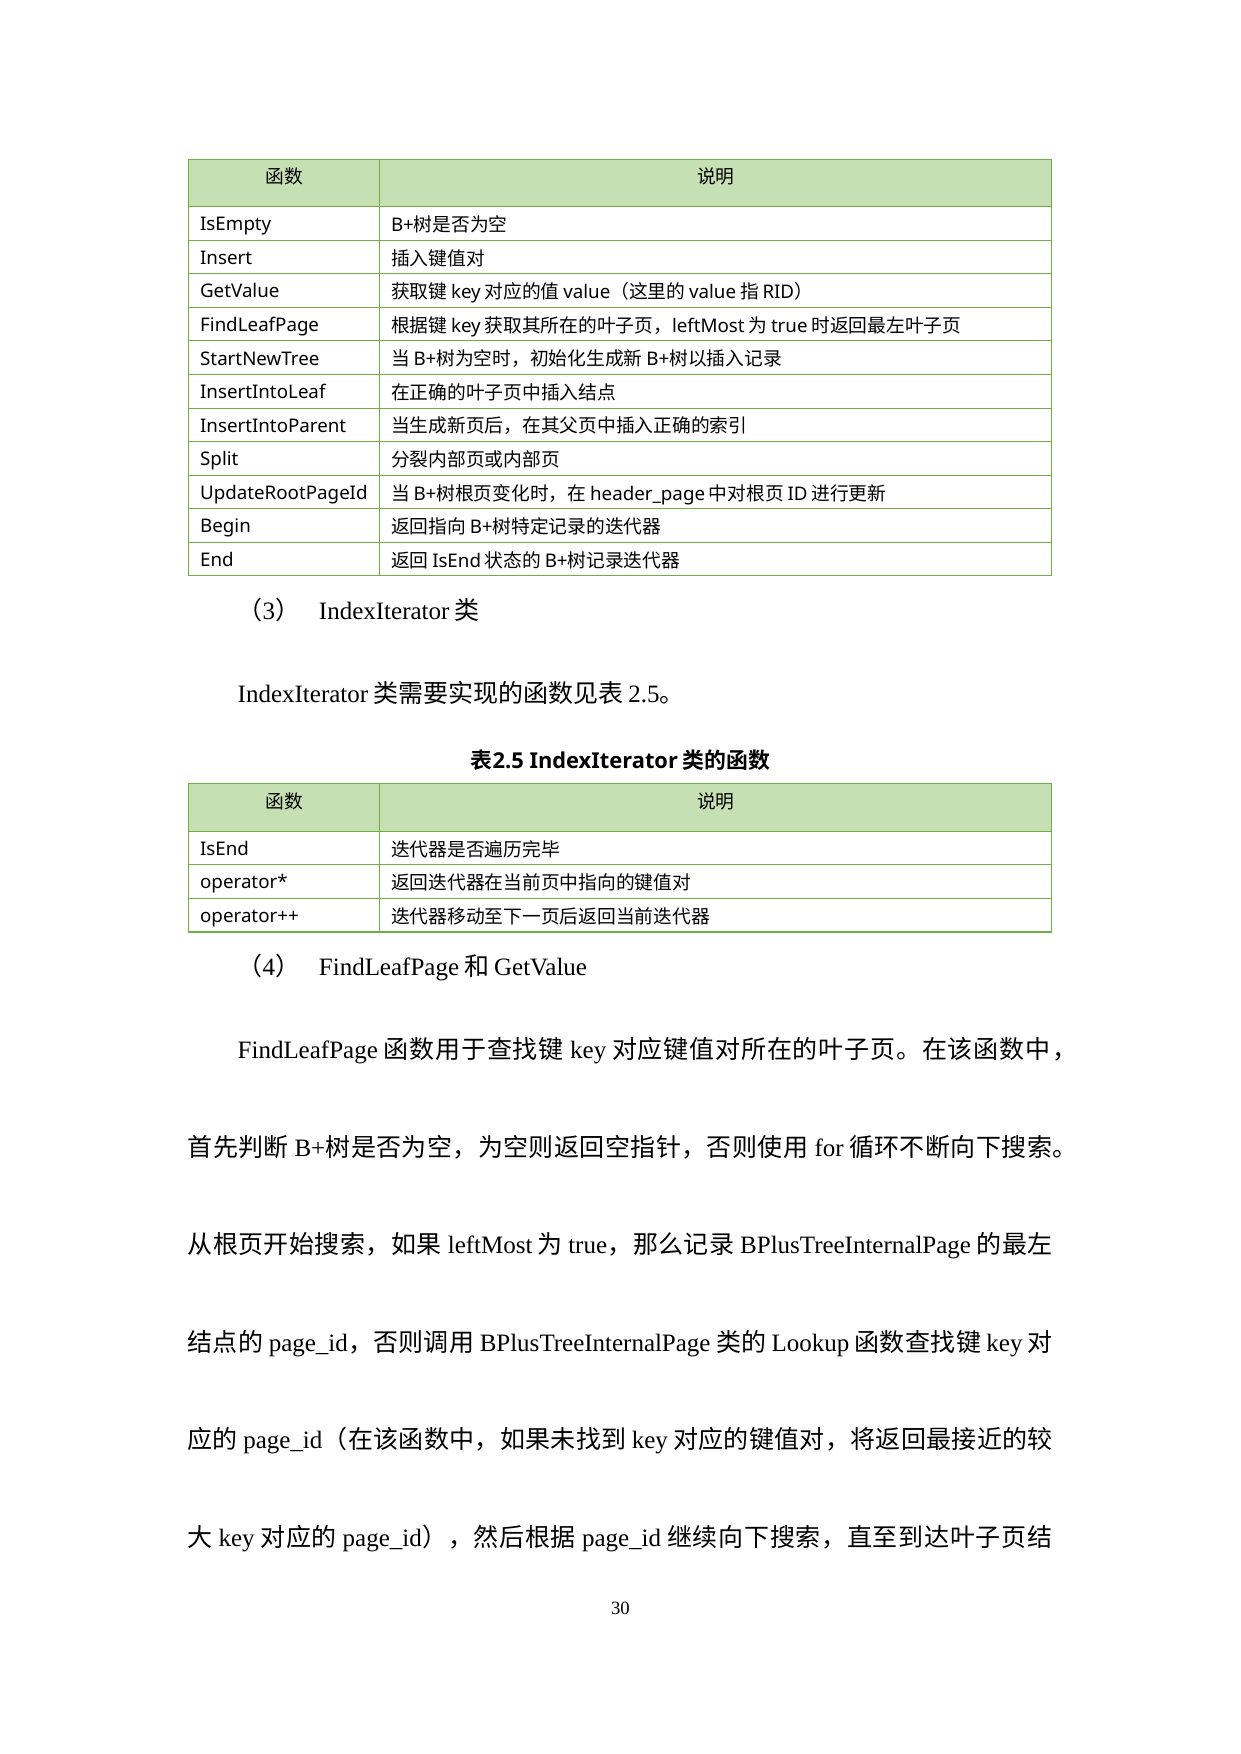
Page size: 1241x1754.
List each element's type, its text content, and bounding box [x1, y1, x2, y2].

table_header 说明 [380, 160, 1051, 206]
table_cell operator++ [189, 899, 379, 931]
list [187, 1016, 1053, 1568]
table_cell InsertIntoLeaf [189, 375, 379, 407]
table_cell FindLeafPage [189, 308, 379, 340]
text IndexIterator类需要实现的函数见表2.5。 [187, 659, 1053, 724]
table_cell B+树是否为空 [380, 207, 1051, 240]
table_cell 迭代器移动至下一页后返回当前迭代器 [380, 899, 1051, 931]
list IndexIterator类 [187, 576, 1053, 641]
table_cell End [189, 543, 379, 575]
table_cell 获取键key对应的值value（这里的value指RID） [380, 274, 1051, 307]
table_cell 返回指向B+树特定记录的迭代器 [380, 509, 1051, 542]
table_cell 当生成新页后，在其父页中插入正确的索引 [380, 409, 1051, 441]
table_cell 返回迭代器在当前页中指向的键值对 [380, 865, 1051, 898]
table_header 函数 [189, 160, 379, 206]
table_cell Insert [189, 241, 379, 273]
table_cell 在正确的叶子页中插入结点 [380, 375, 1051, 407]
list FindLeafPage和GetValue [187, 932, 1053, 997]
table_cell 返回IsEnd状态的B+树记录迭代器 [380, 543, 1051, 575]
table_cell 当B+树为空时，初始化生成新B+树以插入记录 [380, 341, 1051, 374]
table_cell GetValue [189, 274, 379, 307]
table_cell InsertIntoParent [189, 409, 379, 441]
table_cell IsEnd [189, 832, 379, 864]
table_cell UpdateRootPageId [189, 476, 379, 508]
table_cell operator* [189, 865, 379, 898]
table_cell 分裂内部页或内部页 [380, 442, 1051, 474]
table_cell 迭代器是否遍历完毕 [380, 832, 1051, 864]
table_cell StartNewTree [189, 341, 379, 374]
table_cell Split [189, 442, 379, 474]
table_cell 当B+树根页变化时，在header_page中对根页ID进行更新 [380, 476, 1051, 508]
table_cell 插入键值对 [380, 241, 1051, 273]
text 表2.5 IndexIterator类的函数 [187, 742, 1053, 775]
table_header 函数 [189, 784, 379, 831]
table_header 说明 [380, 784, 1051, 831]
table_cell Begin [189, 509, 379, 542]
table_cell 根据键key获取其所在的叶子页，leftMost为true时返回最左叶子页 [380, 308, 1051, 340]
table_cell IsEmpty [189, 207, 379, 240]
